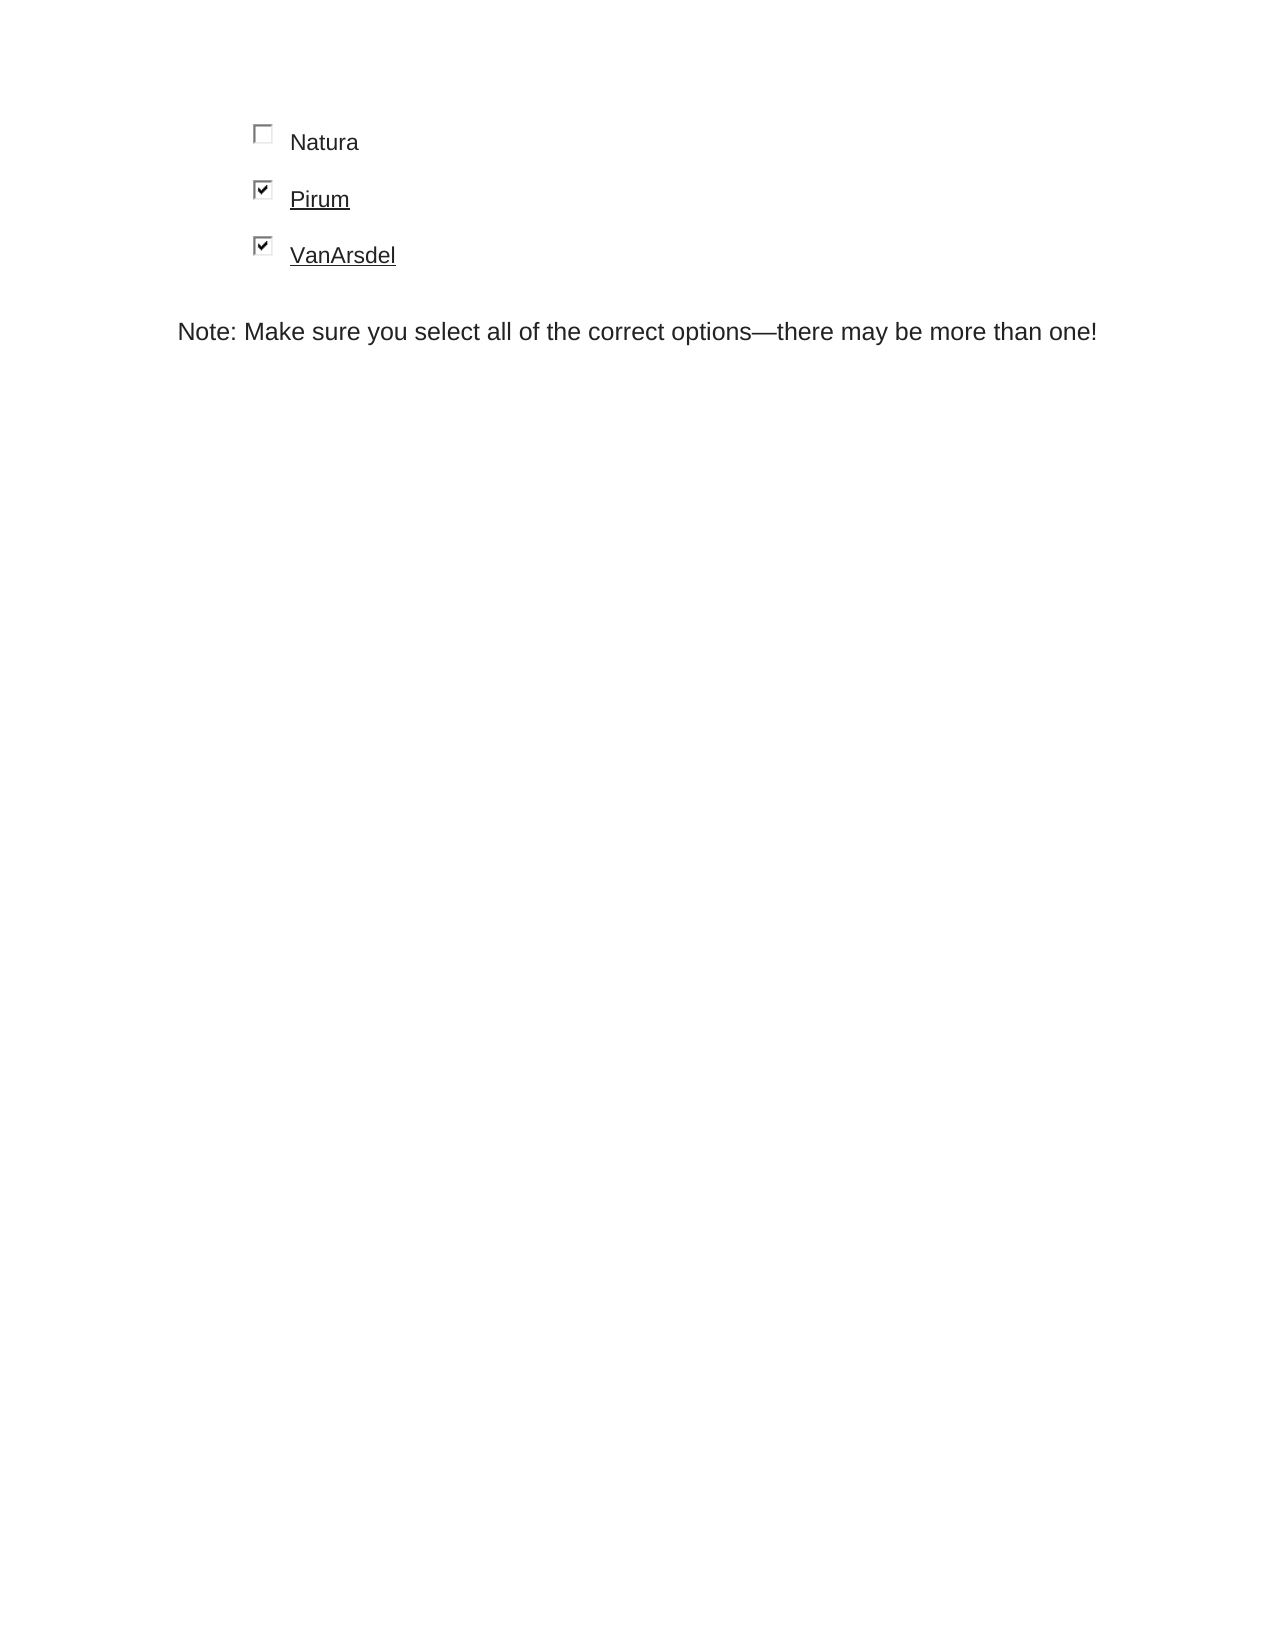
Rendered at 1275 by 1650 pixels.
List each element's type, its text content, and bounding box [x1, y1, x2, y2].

text VanArsdel [252, 231, 1186, 268]
text Pirum [252, 174, 1186, 212]
text Natura [252, 118, 1186, 156]
text Note: Make sure you select all of the correct options—there may be more than one! [177, 317, 1186, 346]
